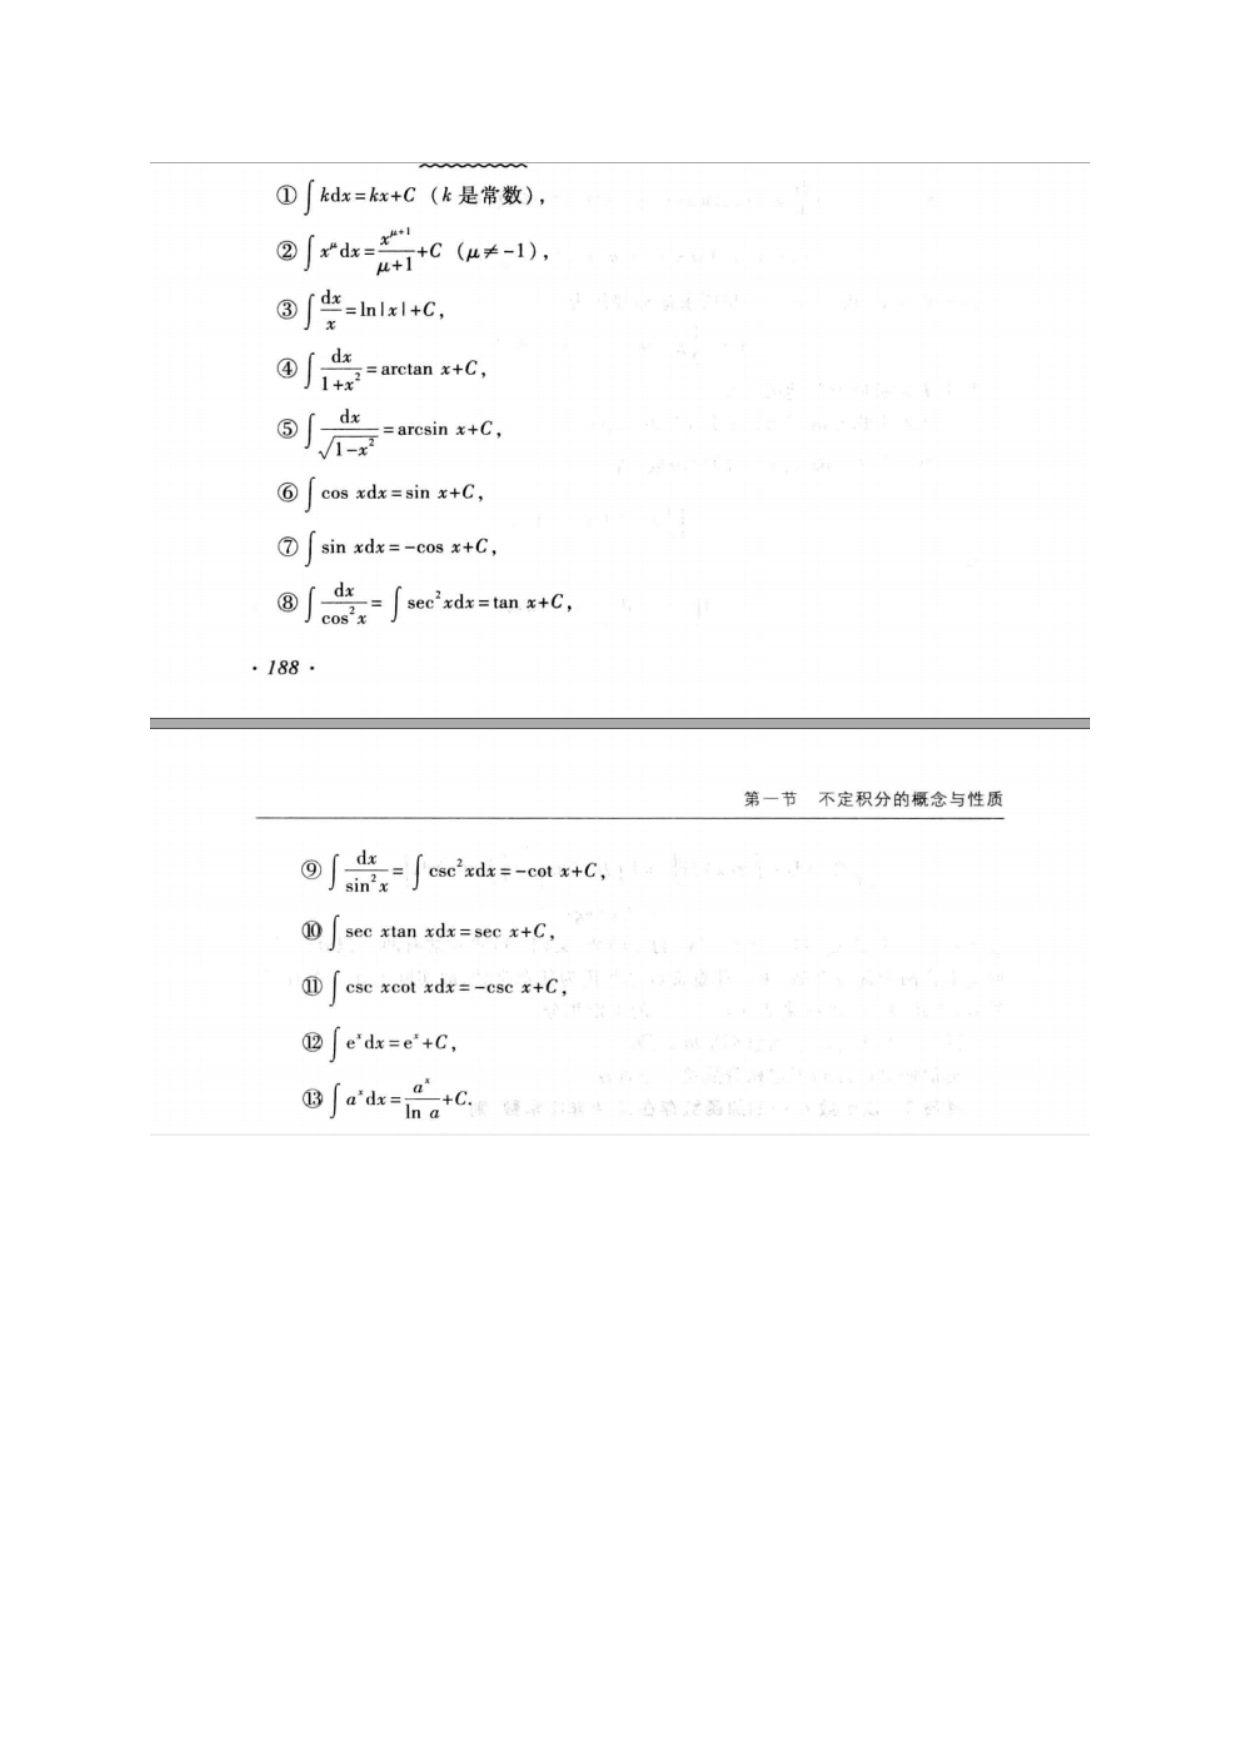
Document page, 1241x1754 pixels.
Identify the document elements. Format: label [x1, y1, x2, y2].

picture [150, 162, 1090, 1136]
